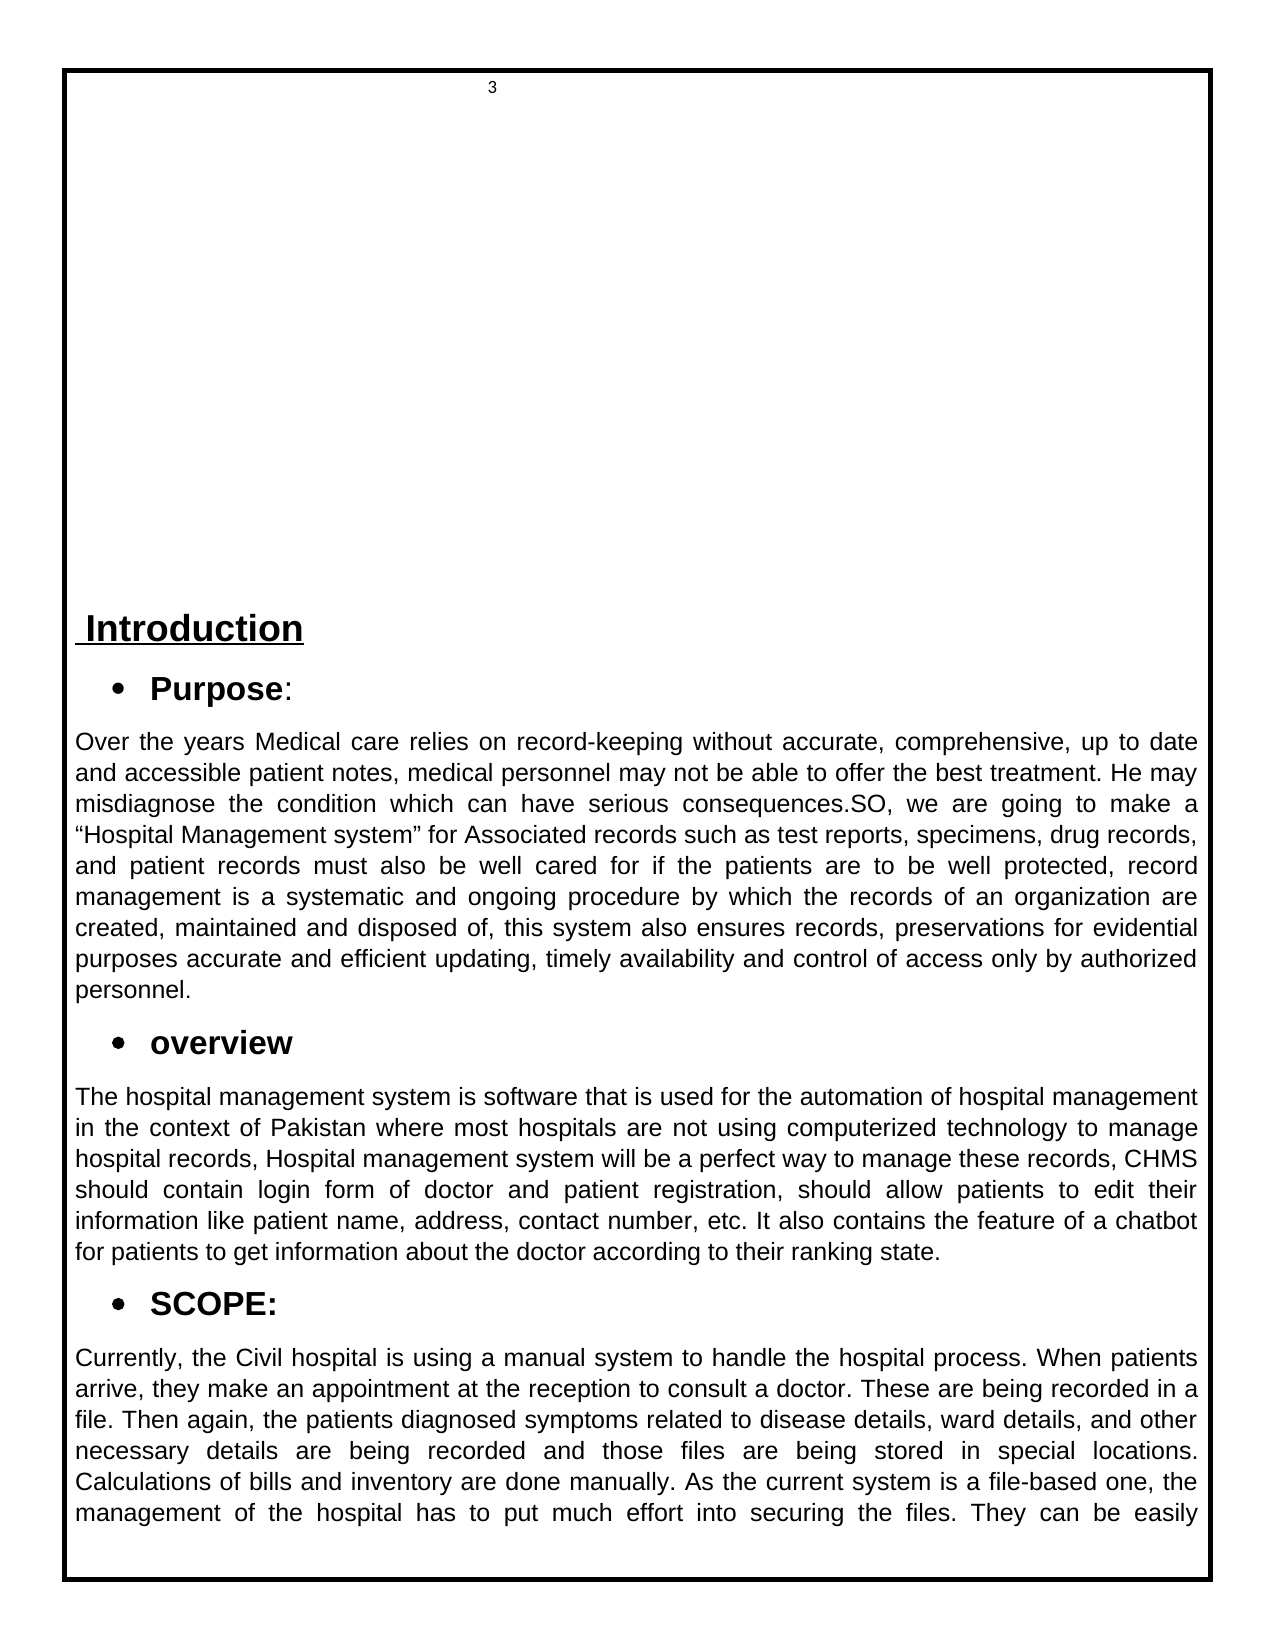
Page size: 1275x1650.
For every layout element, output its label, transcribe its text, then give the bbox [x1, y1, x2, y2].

text Over the years Medical care relies on record-keeping without accurate, comprehensive, up to date and accessible patient notes, medical personnel may not be able to offer the best treatment. He may misdiagnose the condition which can have serious consequences.SO, we are going to make a “Hospital Management system” for Associated records such as test reports, specimens, drug records, and patient records must also be well cared for if the patients are to be well protected, record management is a systematic and ongoing procedure by which the records of an organization are created, maintained and disposed of, this system also ensures records, preservations for evidential purposes accurate and efficient updating, timely availability and control of access only by authorized personnel. [75, 727, 1200, 1004]
text The hospital management system is software that is used for the automation of hospital management in the context of Pakistan where most hospitals are not using computerized technology to manage hospital records, Hospital management system will be a perfect way to manage these records, CHMS should contain login form of doctor and patient registration, should allow patients to edit their information like patient name, address, contact number, etc. It also contains the feature of a chatbot for patients to get information about the doctor according to their ranking state. [75, 1081, 1200, 1265]
list SCOPE: [112, 1284, 1200, 1323]
list overview [112, 1023, 1200, 1062]
list Purpose: [112, 669, 1200, 707]
text Introduction [75, 606, 1200, 649]
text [75, 1343, 1200, 1527]
